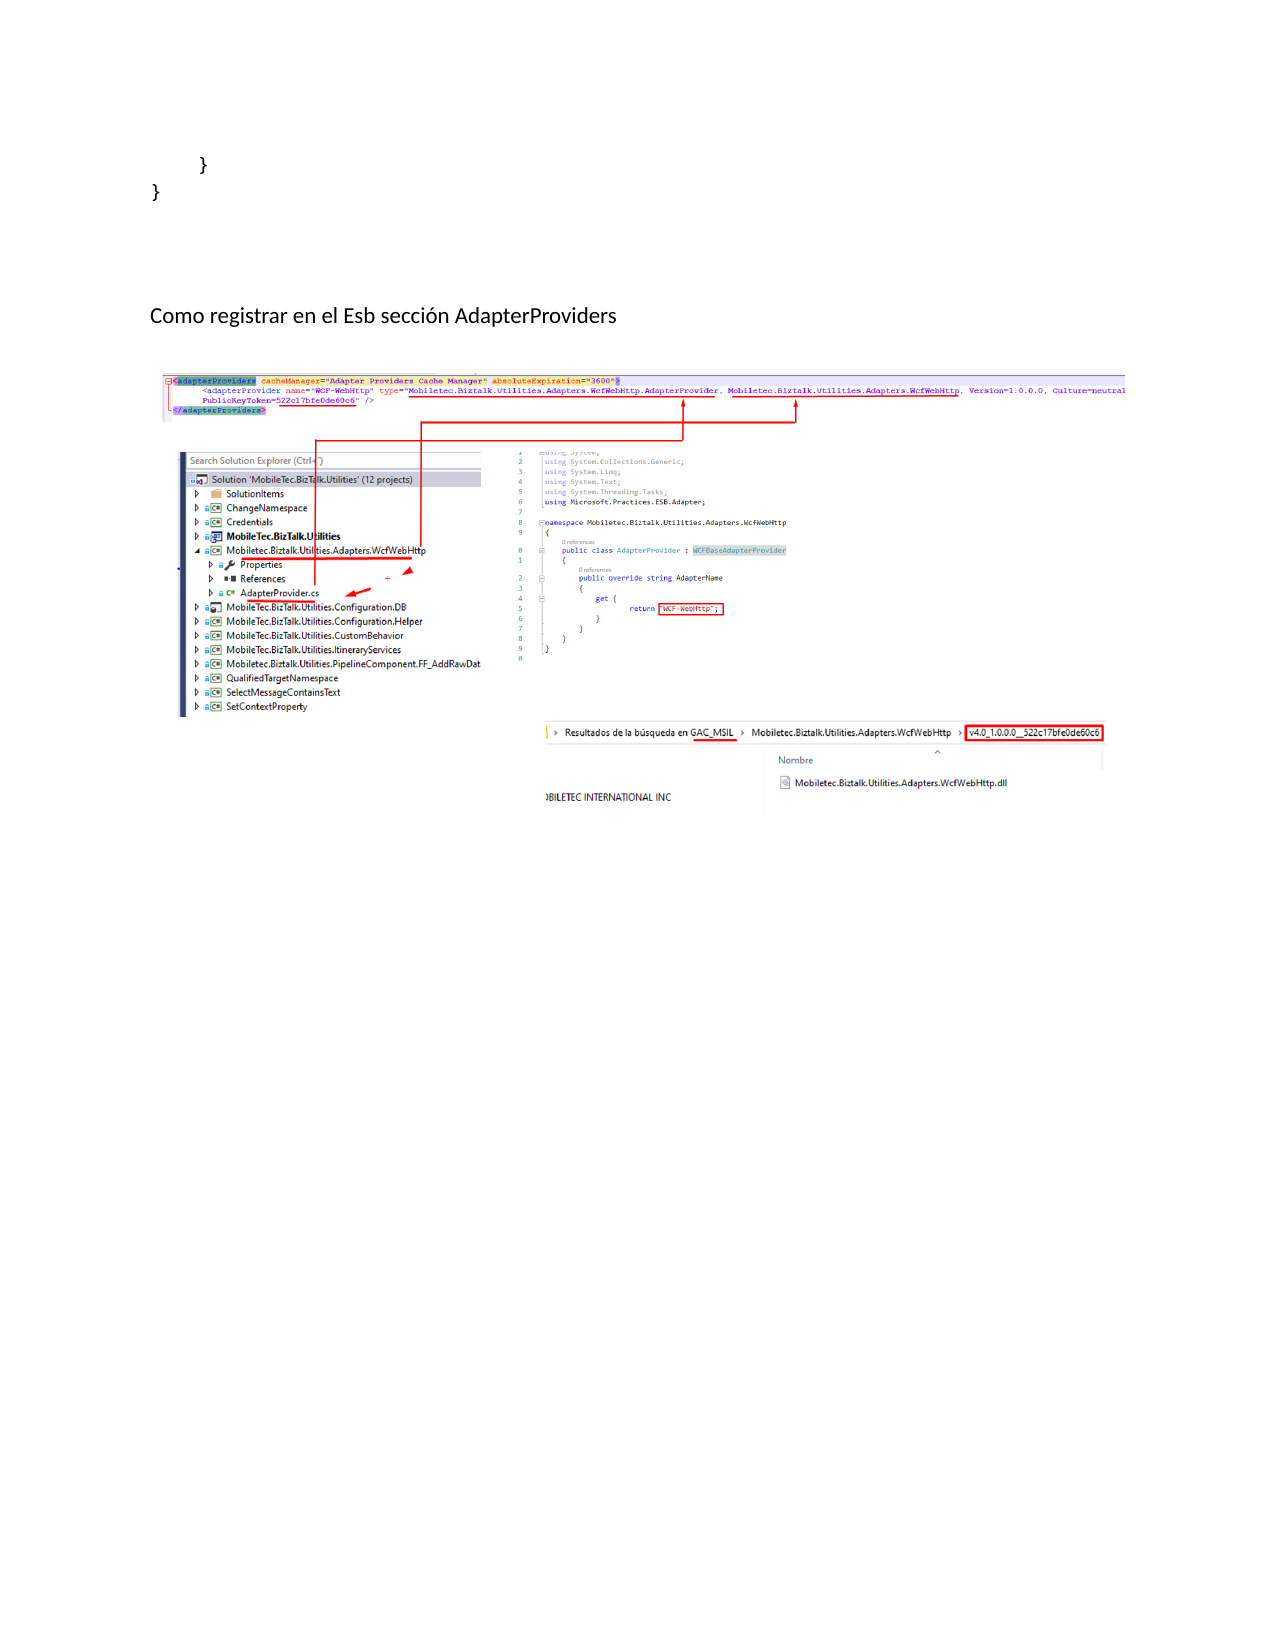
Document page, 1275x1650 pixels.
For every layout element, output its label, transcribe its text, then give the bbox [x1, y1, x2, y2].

text } [150, 177, 1125, 204]
text Como registrar en el Esb sección AdapterProviders [150, 282, 1125, 329]
picture [150, 360, 1125, 819]
text } [150, 150, 1125, 177]
